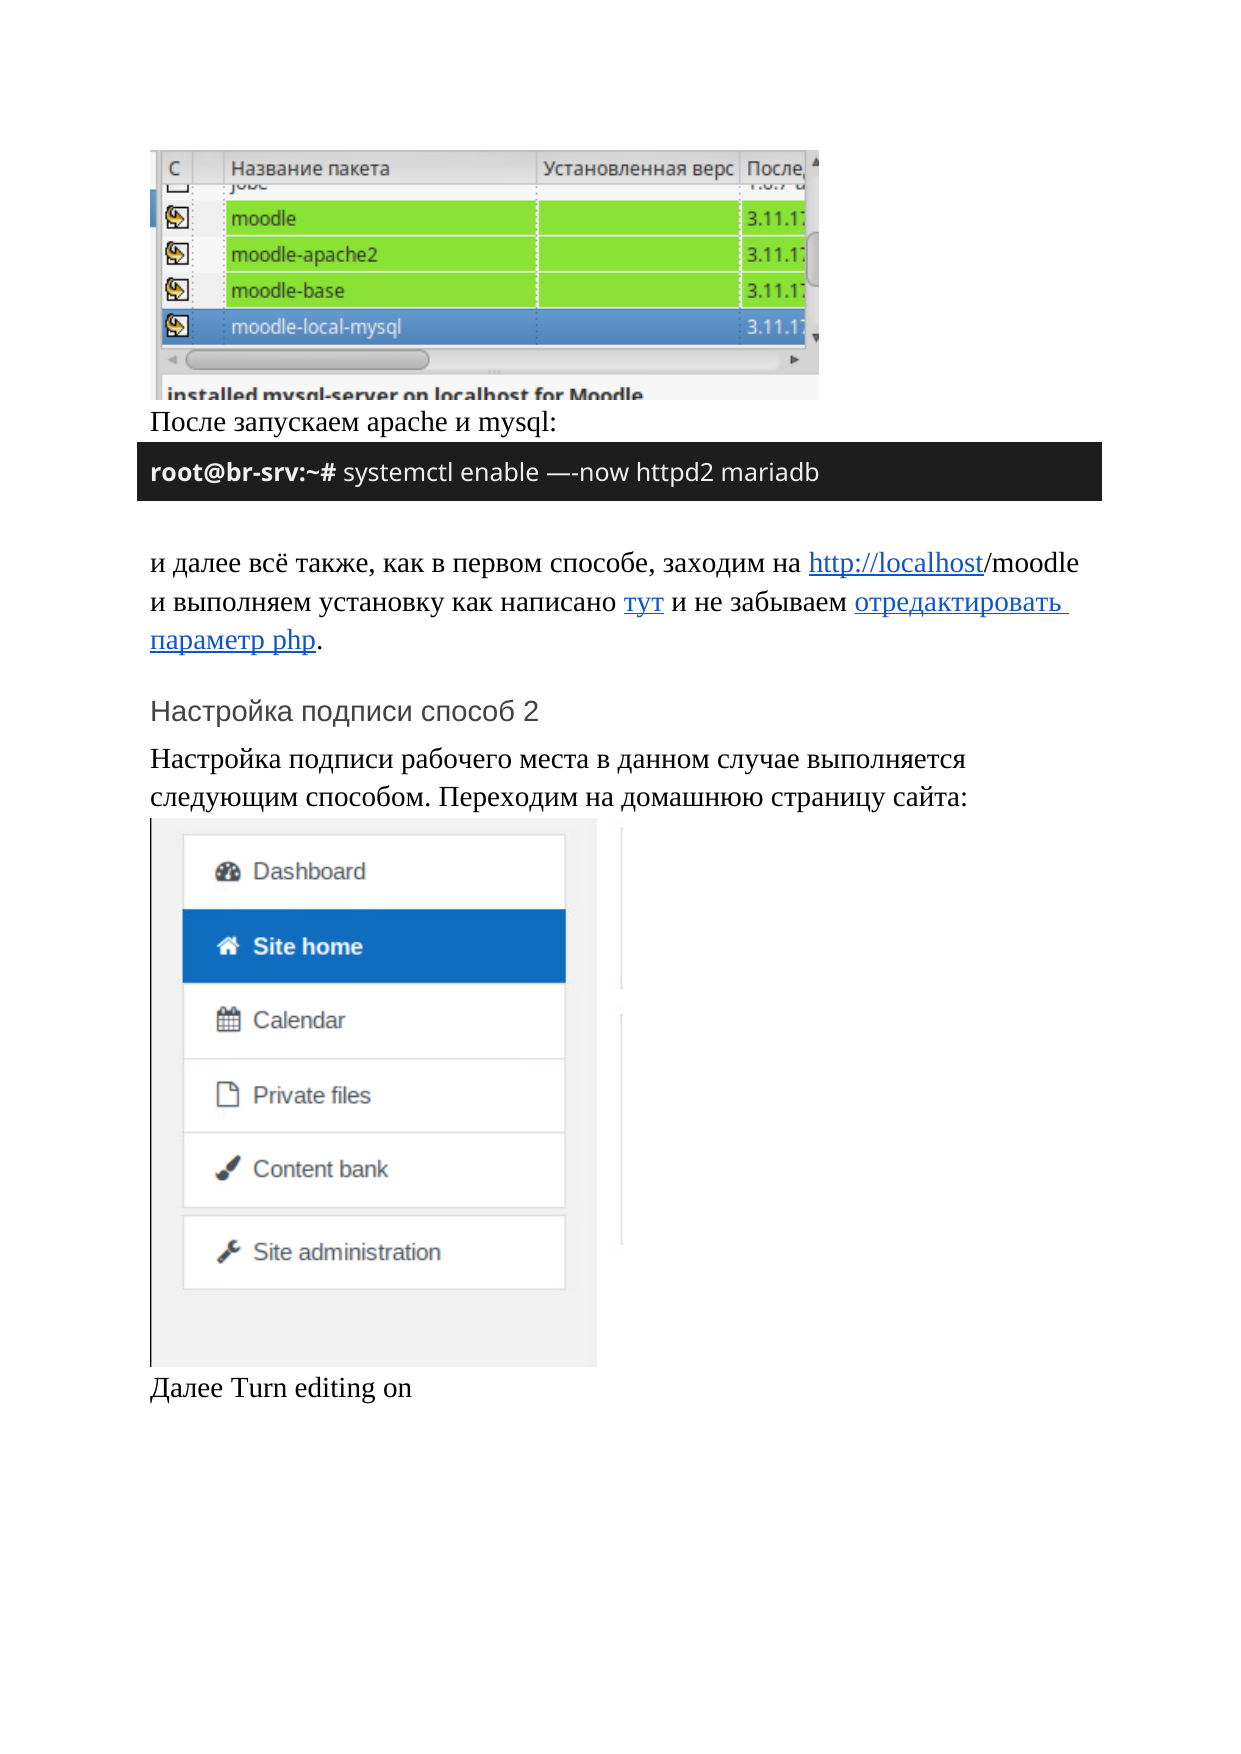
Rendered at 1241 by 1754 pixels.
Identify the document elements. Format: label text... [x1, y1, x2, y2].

text root@br-srv:~# systemctl enable —-now httpd2 mariadb [150, 455, 1089, 489]
picture [150, 818, 624, 1367]
text После запускаем apache и mysql: [150, 404, 1090, 437]
picture [150, 150, 819, 400]
text и далее всё также, как в первом способе, заходим на http://localhost/moodle и выполняем установку как написано тут и не забываем отредактировать параметр php. [150, 545, 1090, 656]
text Далее Turn editing on [150, 1370, 1090, 1404]
text Настройка подписи рабочего места в данном случае выполняется следующим способом. Переходим на домашнюю страницу сайта: [150, 741, 1090, 813]
subtitle Настройка подписи способ 2 [150, 694, 1090, 728]
